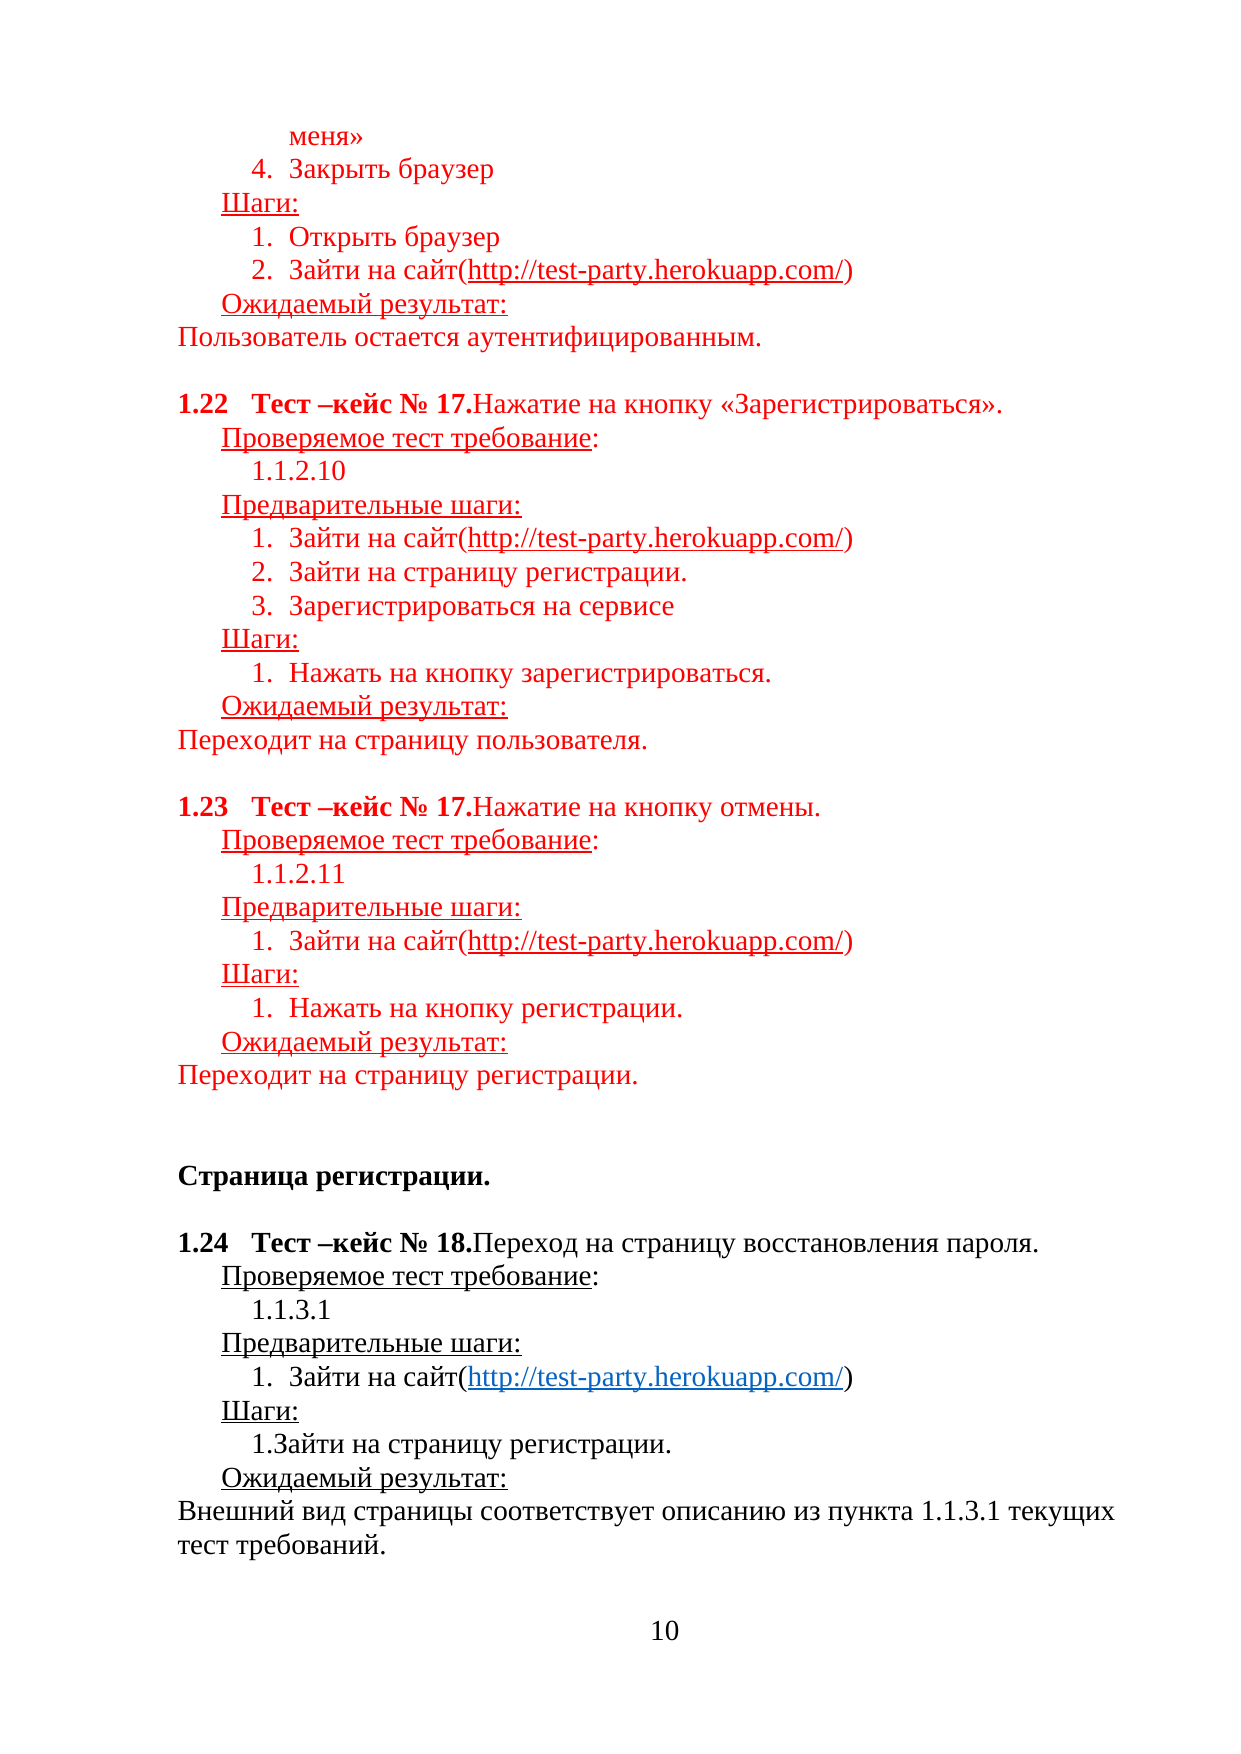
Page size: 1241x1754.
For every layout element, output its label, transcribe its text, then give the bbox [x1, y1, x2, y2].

list Зайти на сайт(http://test-party.herokuapp.com/) [251, 521, 1152, 554]
list Зарегистрироваться на сервисе [251, 588, 1152, 621]
text Шаги: [221, 621, 1152, 655]
text Внешний вид страницы соответствует описанию из пункта 1.1.3.1 текущих тест требований. [177, 1493, 1152, 1560]
text Шаги: [221, 957, 1152, 990]
list Тест –кейс № 17.Нажатие на кнопку отмены. [177, 789, 1152, 822]
text Переходит на страницу регистрации. [177, 1057, 1152, 1091]
text 1.Зайти на страницу регистрации. [251, 1426, 1152, 1460]
list Зайти на страницу регистрации. [251, 554, 1152, 588]
text Переходит на страницу пользователя. [177, 722, 1152, 755]
list Аутентифицироваться на сервисе, проставив отметку «Запомни меня» [251, 118, 1152, 152]
list Ожидаемый результат: [221, 1024, 1152, 1057]
list 1.1.2.11 [221, 856, 1152, 889]
list Нажать на кнопку зарегистрироваться. [251, 655, 1152, 688]
text Шаги: [221, 1393, 1152, 1426]
list Зайти на сайт(http://test-party.herokuapp.com/) [251, 923, 1152, 957]
list Предварительные шаги: [221, 487, 1152, 521]
list Тест –кейс № 17.Нажатие на кнопку «Зарегистрироваться». [177, 386, 1152, 420]
text Страница регистрации. [177, 1158, 1152, 1191]
list Проверяемое тест требование: [221, 1258, 1152, 1292]
list Ожидаемый результат: [221, 1460, 1152, 1493]
list 1.1.3.1 [221, 1292, 1152, 1326]
list Закрыть браузер [251, 152, 1152, 185]
text Пользователь остается аутентифицированным. [177, 319, 1152, 353]
list Зайти на сайт(http://test-party.herokuapp.com/) [251, 252, 1152, 286]
list Тест –кейс № 18.Переход на страницу восстановления пароля. [177, 1225, 1152, 1258]
list Проверяемое тест требование: [221, 420, 1152, 453]
text Шаги: [221, 185, 1152, 219]
list Нажать на кнопку регистрации. [251, 990, 1152, 1024]
list Зайти на сайт(http://test-party.herokuapp.com/) [251, 1359, 1152, 1393]
list Предварительные шаги: [221, 889, 1152, 923]
list Ожидаемый результат: [221, 688, 1152, 722]
list Ожидаемый результат: [221, 286, 1152, 319]
list 1.1.2.10 [221, 453, 1152, 487]
list Проверяемое тест требование: [221, 822, 1152, 856]
list Открыть браузер [251, 219, 1152, 252]
list Предварительные шаги: [221, 1326, 1152, 1359]
